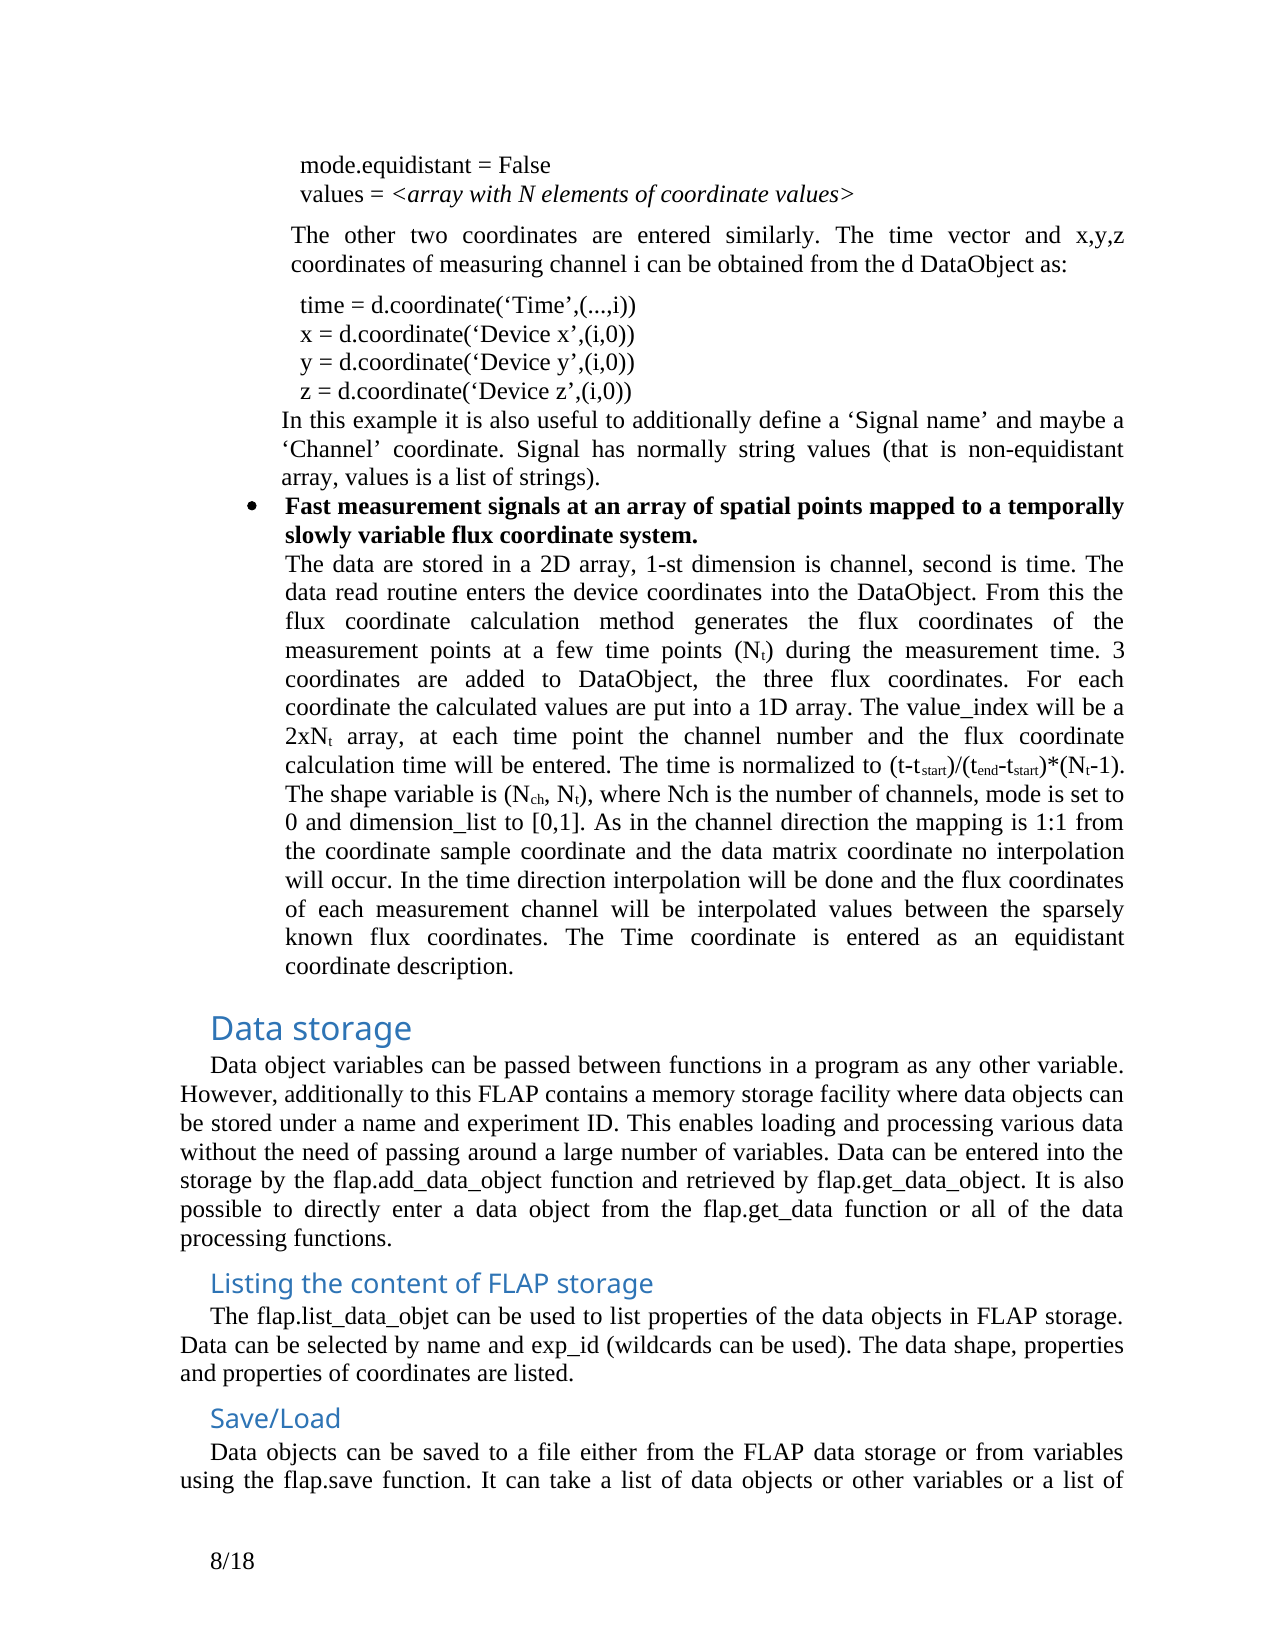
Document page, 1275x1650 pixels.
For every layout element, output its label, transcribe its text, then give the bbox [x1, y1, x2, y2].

list The data are stored in a 2D array, 1-st dimension is channel, second is time. The data read routine enters the device coordinates into the DataObject. From this the flux coordinate calculation method generates the flux coordinates of the measurement points at a few time points (Nt) during the measurement time. 3 coordinates are added to DataObject, the three flux coordinates. For each coordinate the calculated values are put into a 1D array. The value_index will be a 2xNt array, at each time point the channel number and the flux coordinate calculation time will be entered. The time is normalized to (t-tstart)/(tend-tstart)*(Nt-1). The shape variable is (Nch, Nt), where Nch is the number of channels, mode is set to 0 and dimension_list to [0,1]. As in the channel direction the mapping is 1:1 from the coordinate sample coordinate and the data matrix coordinate no interpolation will occur. In the time direction interpolation will be done and the flux coordinates of each measurement channel will be interpolated values between the sparsely known flux coordinates. The Time coordinate is entered as an equidistant coordinate description. [285, 549, 1125, 980]
text The flap.list_data_objet can be used to list properties of the data objects in FLAP storage. Data can be selected by name and exp_id (wildcards can be used). The data shape, properties and properties of coordinates are listed. [180, 1301, 1125, 1387]
text y = d.coordinate(‘Device y’,(i,0)) [300, 347, 1125, 376]
text time = d.coordinate(‘Time’,(...,i)) [300, 290, 1125, 319]
text x = d.coordinate(‘Device x’,(i,0)) [300, 319, 1125, 347]
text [180, 1437, 1125, 1494]
text z = d.coordinate(‘Device z’,(i,0)) [300, 376, 1125, 405]
subtitle Listing the content of FLAP storage [180, 1264, 1125, 1301]
text In this example it is also useful to additionally define a ‘Signal name’ and maybe a ‘Channel’ coordinate. Signal has normally string values (that is non-equidistant array, values is a list of strings). [281, 405, 1125, 491]
list values = <array with N elements of coordinate values> [285, 179, 1125, 207]
list Fast measurement signals at an array of spatial points mapped to a temporally slowly variable flux coordinate system. [247, 491, 1125, 549]
list mode.equidistant = False [285, 150, 1125, 179]
subtitle Data storage [180, 1005, 1125, 1050]
text Data object variables can be passed between functions in a program as any other variable. However, additionally to this FLAP contains a memory storage facility where data objects can be stored under a name and experiment ID. This enables loading and processing various data without the need of passing around a large number of variables. Data can be entered into the storage by the flap.add_data_object function and retrieved by flap.get_data_object. It is also possible to directly enter a data object from the flap.get_data function or all of the data processing functions. [180, 1050, 1125, 1252]
text The other two coordinates are entered similarly. The time vector and x,y,z coordinates of measuring channel i can be obtained from the d DataObject as: [291, 220, 1125, 277]
subtitle Save/Load [180, 1400, 1125, 1437]
